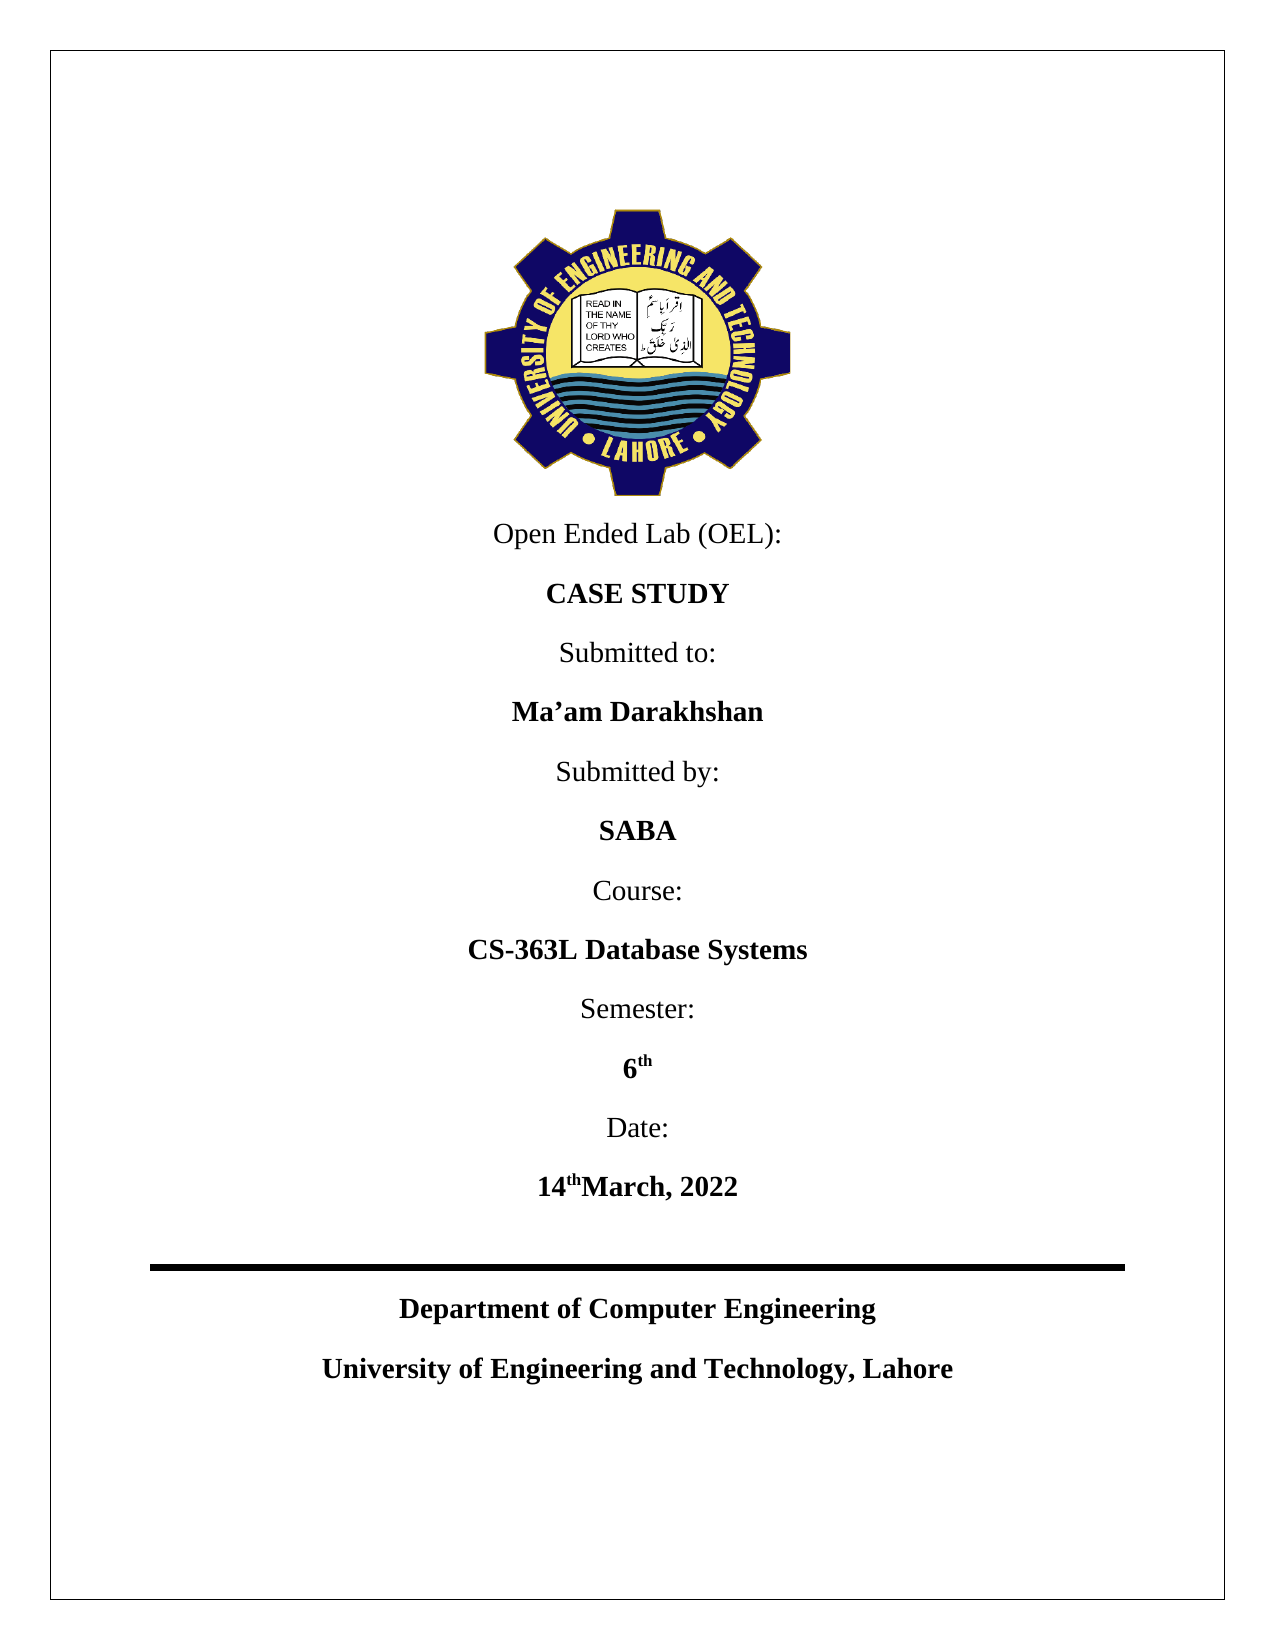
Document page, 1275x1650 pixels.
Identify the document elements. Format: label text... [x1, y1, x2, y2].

text Submitted to: [150, 635, 1125, 669]
text CASE STUDY [150, 576, 1125, 609]
text 6th [150, 1051, 1125, 1084]
text Date: [150, 1110, 1125, 1144]
text Submitted by: [150, 754, 1125, 787]
text Semester: [150, 991, 1125, 1025]
text Course: [150, 873, 1125, 906]
picture [484, 209, 791, 496]
text SABA [150, 813, 1125, 847]
text Open Ended Lab (OEL): [150, 516, 1125, 550]
text Department of Computer Engineering [150, 1292, 1125, 1325]
text University of Engineering and Technology, Lahore [150, 1351, 1125, 1384]
text Ma’am Darakhshan [150, 694, 1125, 728]
text CS-363L Database Systems [150, 932, 1125, 966]
text 14thMarch, 2022 [150, 1169, 1125, 1203]
